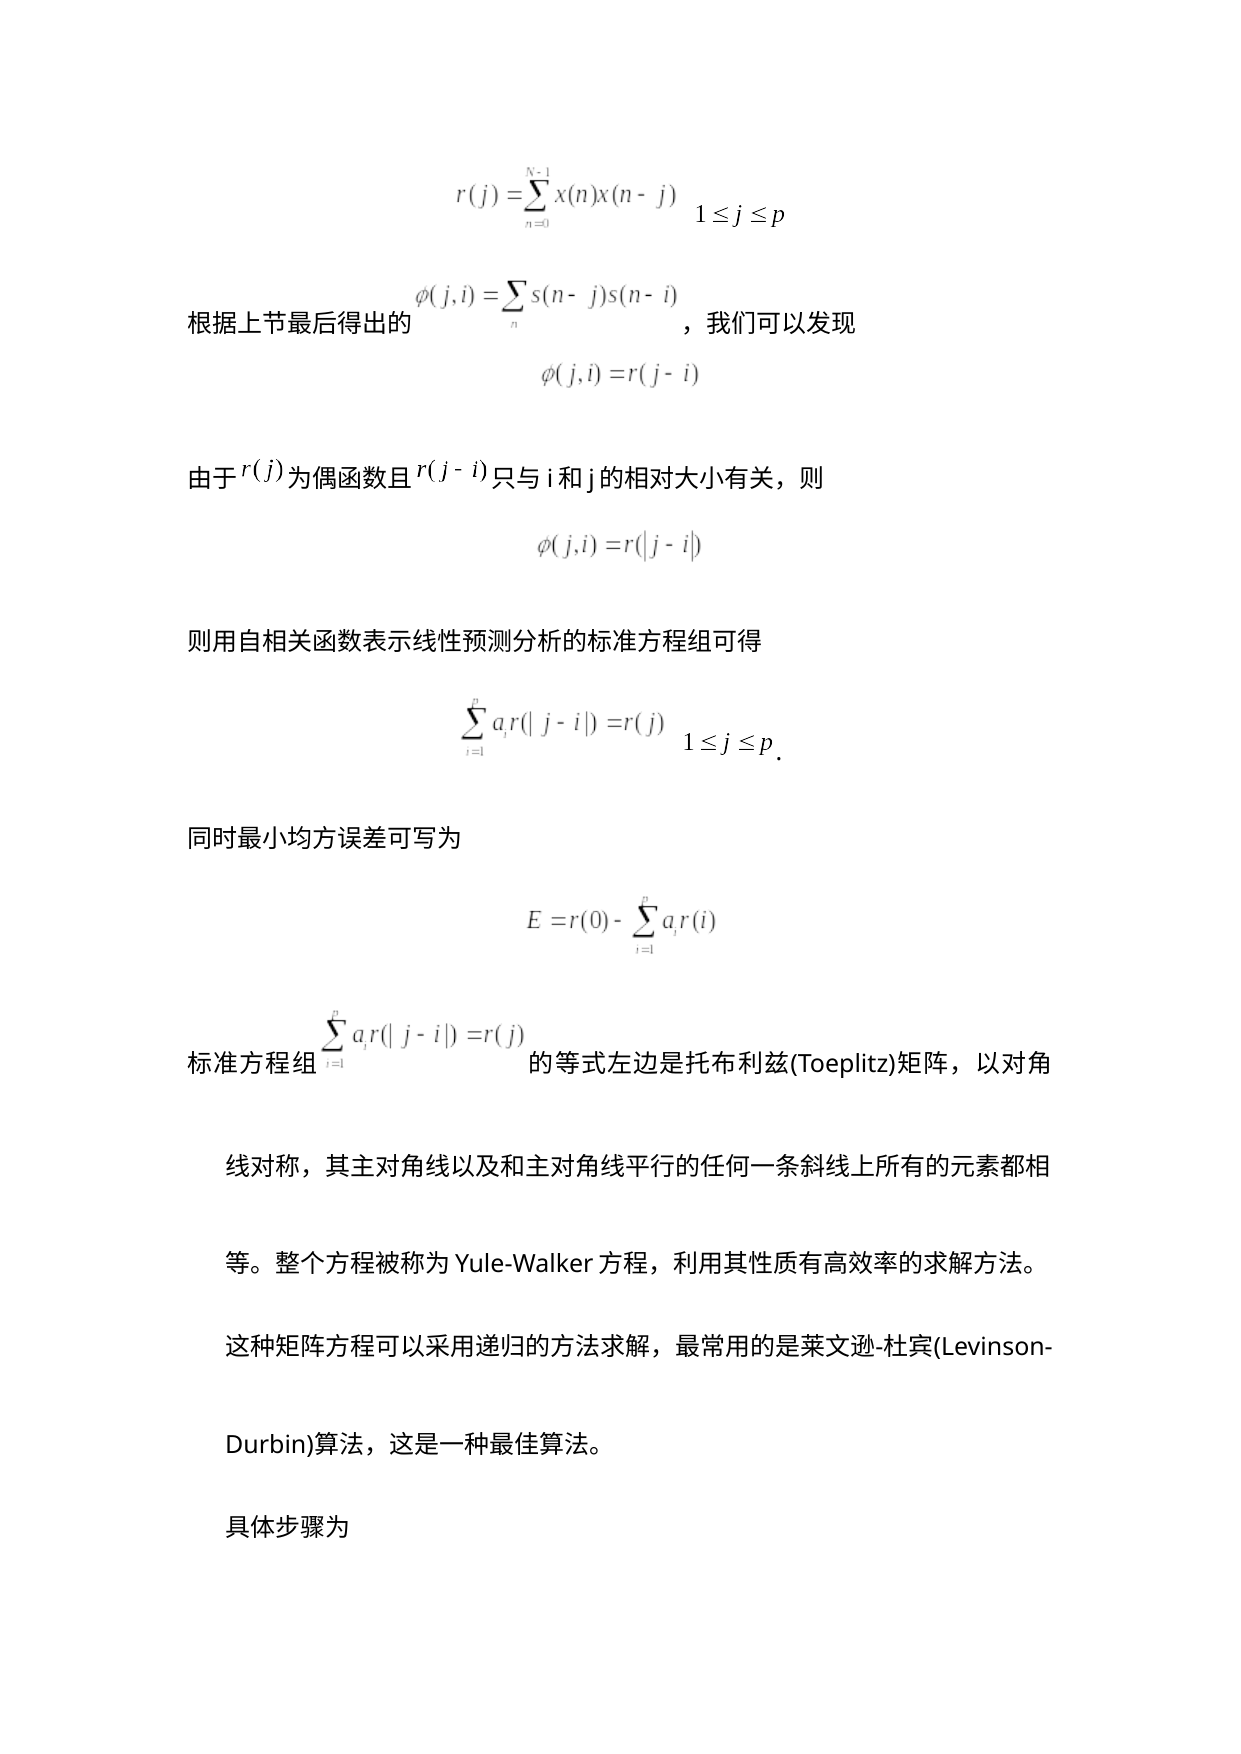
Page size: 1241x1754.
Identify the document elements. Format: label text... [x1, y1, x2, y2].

list 由于为偶函数且只与i和j的相对大小有关，则 [187, 442, 1053, 507]
text 根据上节最后得出的，我们可以发现 [187, 276, 1053, 341]
list . [187, 690, 1053, 787]
list 则用自相关函数表示线性预测分析的标准方程组可得 [187, 607, 1053, 672]
list 同时最小均方误差可写为 [187, 804, 1053, 869]
list 标准方程组的等式左边是托布利兹(Toeplitz)矩阵，以对角线对称，其主对角线以及和主对角线平行的任何一条斜线上所有的元素都相等。整个方程被称为Yule-Walker方程，利用其性质有高效率的求解方法。 [187, 1002, 1053, 1294]
list 具体步骤为 [225, 1493, 1053, 1558]
list 这种矩阵方程可以采用递归的方法求解，最常用的是莱文逊-杜宾(Levinson-Durbin)算法，这是一种最佳算法。 [225, 1312, 1053, 1475]
